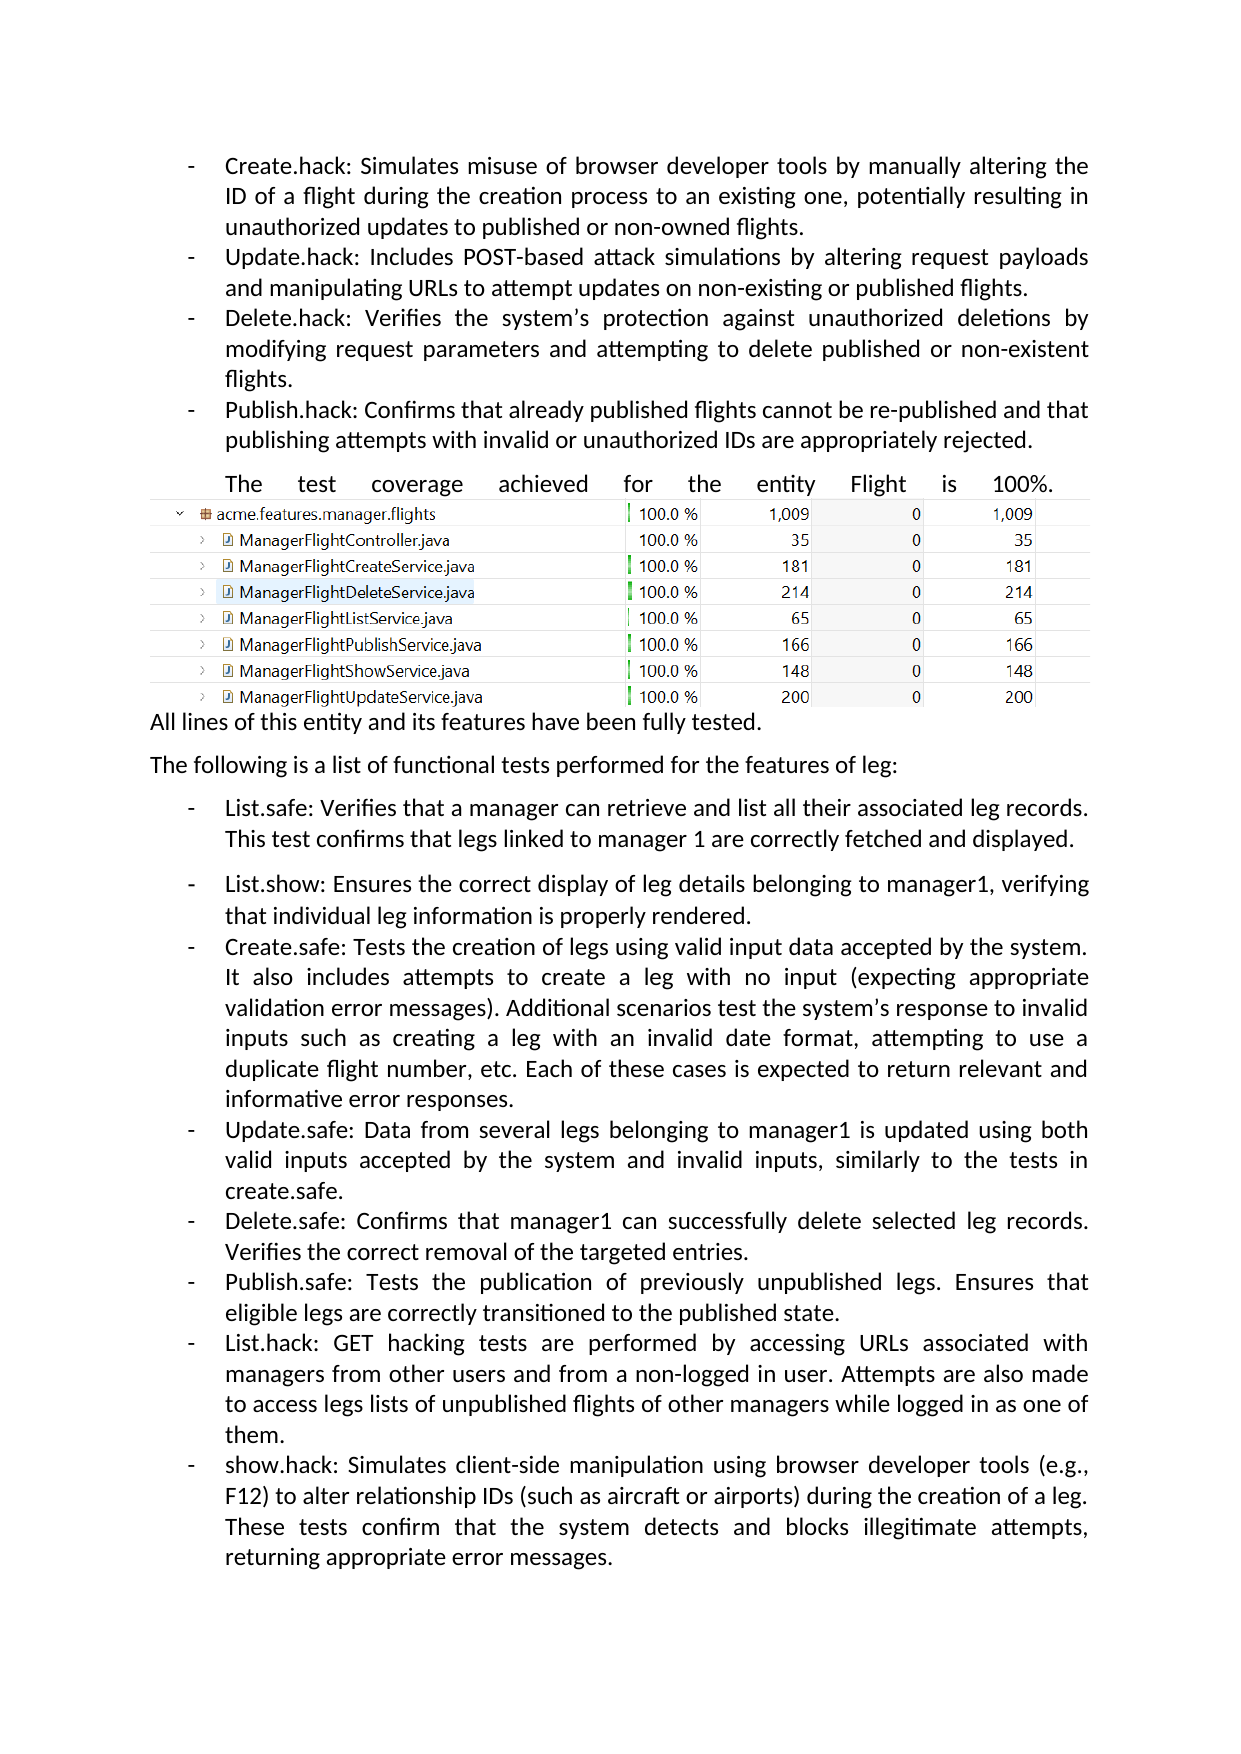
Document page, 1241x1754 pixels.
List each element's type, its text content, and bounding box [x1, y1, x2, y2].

list List.show: Ensures the correct display of leg details belonging to manager1, verifying that individual leg information is properly rendered. [187, 866, 1090, 931]
text The test coverage achieved for the entity Flight is 100%. All lines of this entity and its features have been fully tested. [150, 468, 1090, 498]
list Create.hack: Simulates misuse of browser developer tools by manually altering the ID of a flight during the creation process to an existing one, potentially resulting in unauthorized updates to published or non-owned flights. [187, 150, 1090, 242]
list Publish.hack: Confirms that already published flights cannot be re-published and that publishing attempts with invalid or unauthorized IDs are appropriately rejected. [187, 394, 1090, 455]
list Update.safe: Data from several legs belonging to manager1 is updated using both valid inputs accepted by the system and invalid inputs, similarly to the tests in create.safe. [187, 1114, 1090, 1205]
list Publish.safe: Tests the publication of previously unpublished legs. Ensures that eligible legs are correctly transitioned to the published state. [187, 1266, 1090, 1327]
picture [150, 498, 1091, 707]
list List.safe: Verifies that a manager can retrieve and list all their associated leg records. This test confirms that legs linked to manager 1 are correctly fetched and displayed. [187, 793, 1090, 854]
list Create.safe: Tests the creation of legs using valid input data accepted by the system. It also includes attempts to create a leg with no input (expecting appropriate validation error messages). Additional scenarios test the system’s response to invalid inputs such as creating a leg with an invalid date format, attempting to use a duplicate flight number, etc. Each of these cases is expected to return relevant and informative error responses. [187, 931, 1090, 1114]
text The following is a list of functional tests performed for the features of leg: [150, 749, 1090, 780]
text The test coverage achieved for the entity Flight is 100%. All lines of this entity and its features have been fully tested. [150, 707, 1090, 737]
list Delete.hack: Verifies the system’s protection against unauthorized deletions by modifying request parameters and attempting to delete published or non-existent flights. [187, 303, 1090, 394]
list Delete.safe: Confirms that manager1 can successfully delete selected leg records. Verifies the correct removal of the targeted entries. [187, 1205, 1090, 1266]
list Update.hack: Includes POST-based attack simulations by altering request payloads and manipulating URLs to attempt updates on non-existing or published flights. [187, 242, 1090, 303]
